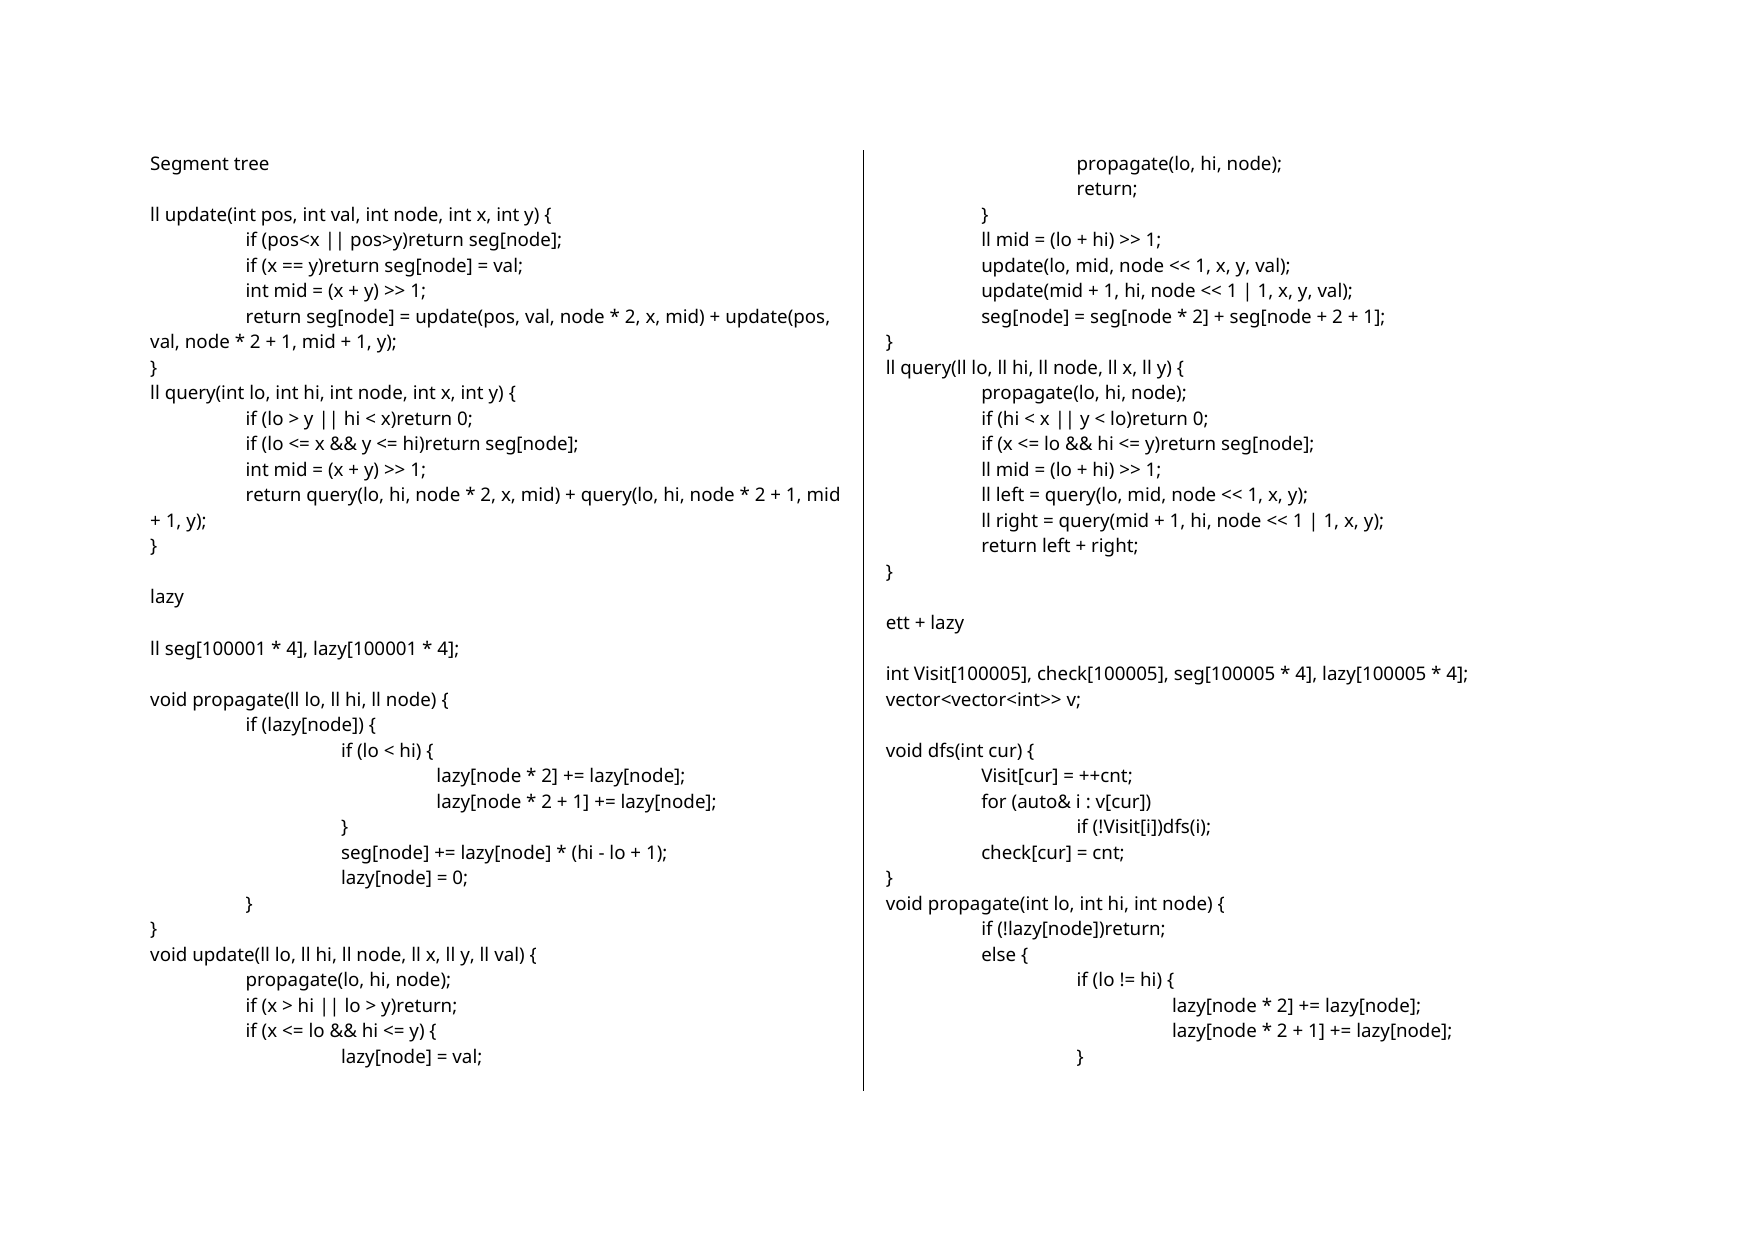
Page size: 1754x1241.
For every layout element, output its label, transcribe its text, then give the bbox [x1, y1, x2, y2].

text if (lazy[node]) { [150, 711, 841, 737]
text if (pos<x || pos>y)return seg[node]; [150, 227, 841, 252]
text } [150, 354, 841, 380]
text } [150, 890, 841, 916]
text if (!lazy[node])return; [886, 916, 1577, 941]
text } [150, 916, 841, 941]
text return left + right; [886, 533, 1577, 558]
text int mid = (x + y) >> 1; [150, 278, 841, 303]
text Visit[cur] = ++cnt; [886, 762, 1577, 788]
text } [886, 329, 1577, 354]
text } [886, 1043, 1577, 1069]
text if (hi < x || y < lo)return 0; [886, 405, 1577, 431]
text if (x <= lo && hi <= y) { [150, 1018, 841, 1043]
text if (!Visit[i])dfs(i); [886, 813, 1577, 839]
text } [886, 558, 1577, 584]
text lazy[node * 2 + 1] += lazy[node]; [150, 788, 841, 813]
text update(lo, mid, node << 1, x, y, val); [886, 252, 1577, 278]
text propagate(lo, hi, node); [886, 380, 1577, 405]
text if (lo > y || hi < x)return 0; [150, 405, 841, 431]
text void dfs(int cur) { [886, 737, 1577, 762]
text if (x > hi || lo > y)return; [150, 992, 841, 1018]
text return query(lo, hi, node * 2, x, mid) + query(lo, hi, node * 2 + 1, mid + 1, y); [150, 482, 841, 533]
text for (auto& i : v[cur]) [886, 788, 1577, 813]
text ll mid = (lo + hi) >> 1; [886, 456, 1577, 482]
text void propagate(ll lo, ll hi, ll node) { [150, 686, 841, 711]
text } [150, 813, 841, 839]
text else { [886, 941, 1577, 967]
text ll right = query(mid + 1, hi, node << 1 | 1, x, y); [886, 507, 1577, 533]
text int Visit[100005], check[100005], seg[100005 * 4], lazy[100005 * 4]; [886, 660, 1577, 686]
text ll update(int pos, int val, int node, int x, int y) { [150, 201, 841, 227]
text } [150, 533, 841, 558]
text ll mid = (lo + hi) >> 1; [886, 227, 1577, 252]
text if (x <= lo && hi <= y)return seg[node]; [886, 431, 1577, 456]
text return seg[node] = update(pos, val, node * 2, x, mid) + update(pos, val, node * 2 + 1, mid + 1, y); [150, 303, 841, 354]
text lazy [150, 584, 841, 609]
text if (x == y)return seg[node] = val; [150, 252, 841, 278]
text propagate(lo, hi, node); [886, 150, 1577, 176]
text } [886, 864, 1577, 890]
text lazy[node * 2 + 1] += lazy[node]; [886, 1018, 1577, 1043]
text check[cur] = cnt; [886, 839, 1577, 864]
text void update(ll lo, ll hi, ll node, ll x, ll y, ll val) { [150, 941, 841, 967]
text int mid = (x + y) >> 1; [150, 456, 841, 482]
text ll query(ll lo, ll hi, ll node, ll x, ll y) { [886, 354, 1577, 380]
text propagate(lo, hi, node); [150, 967, 841, 992]
text ll left = query(lo, mid, node << 1, x, y); [886, 482, 1577, 507]
text ll seg[100001 * 4], lazy[100001 * 4]; [150, 635, 841, 660]
text void propagate(int lo, int hi, int node) { [886, 890, 1577, 916]
text ett + lazy [886, 609, 1577, 635]
text lazy[node] = val; [150, 1043, 841, 1069]
text update(mid + 1, hi, node << 1 | 1, x, y, val); [886, 278, 1577, 303]
text } [886, 201, 1577, 227]
text if (lo <= x && y <= hi)return seg[node]; [150, 431, 841, 456]
text seg[node] += lazy[node] * (hi - lo + 1); [150, 839, 841, 864]
text if (lo < hi) { [150, 737, 841, 762]
text lazy[node * 2] += lazy[node]; [150, 762, 841, 788]
text return; [886, 176, 1577, 201]
text vector<vector<int>> v; [886, 686, 1577, 711]
text if (lo != hi) { [886, 967, 1577, 992]
text seg[node] = seg[node * 2] + seg[node + 2 + 1]; [886, 303, 1577, 329]
text Segment tree [150, 150, 841, 176]
text lazy[node * 2] += lazy[node]; [886, 992, 1577, 1018]
text lazy[node] = 0; [150, 864, 841, 890]
text ll query(int lo, int hi, int node, int x, int y) { [150, 380, 841, 405]
